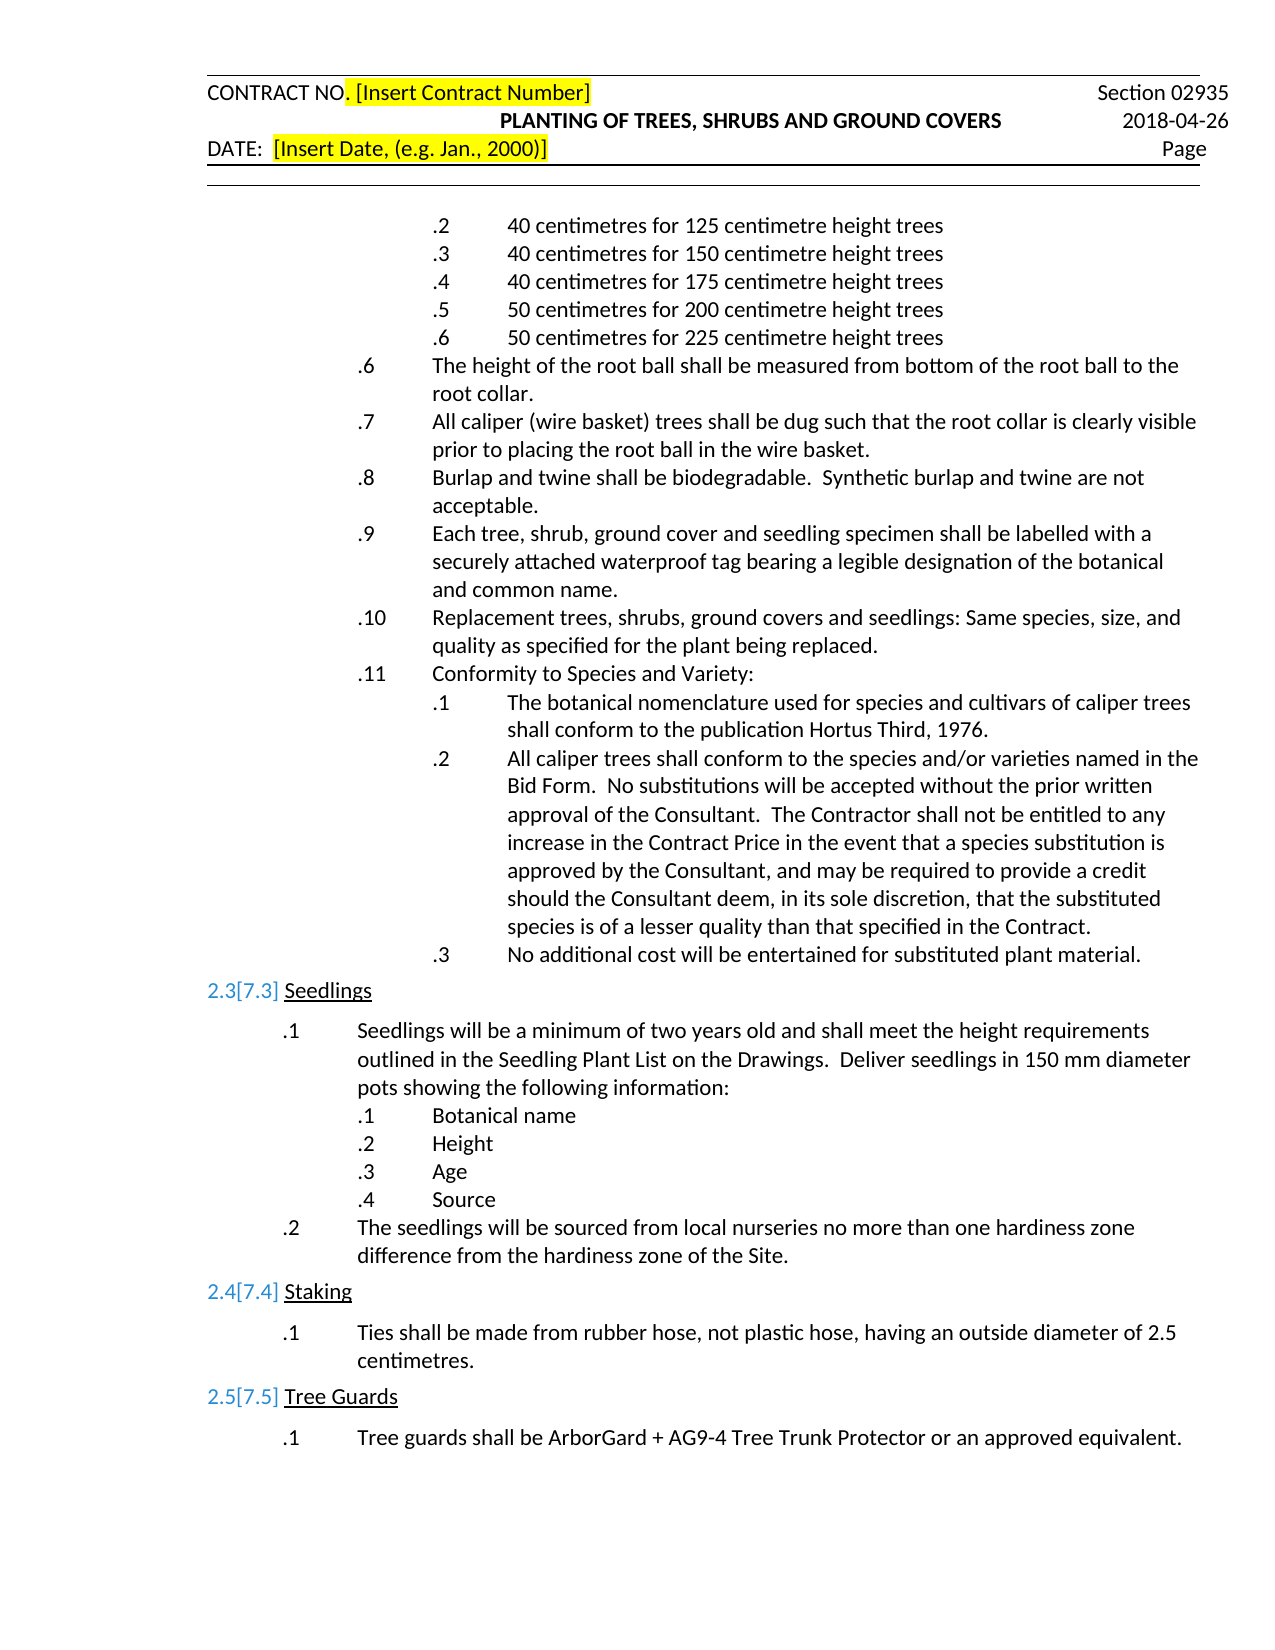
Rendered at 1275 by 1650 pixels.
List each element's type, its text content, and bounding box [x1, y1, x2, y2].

subtitle The seedlings will be sourced from local nurseries no more than one hardiness zone difference from the hardiness zone of the Site. [282, 1213, 1200, 1269]
subtitle 50 centimetres for 225 centimetre height trees [432, 323, 1200, 351]
subtitle 40 centimetres for 125 centimetre height trees [432, 211, 1200, 239]
subtitle Replacement trees, shrubs, ground covers and seedlings: Same species, size, and quality as specified for the plant being replaced. [357, 603, 1200, 659]
subtitle All caliper (wire basket) trees shall be dug such that the root collar is clearly visible prior to placing the root ball in the wire basket. [357, 407, 1200, 463]
subtitle Botanical name [357, 1101, 1200, 1129]
subtitle Seedlings will be a minimum of two years old and shall meet the height requirements outlined in the Seedling Plant List on the Drawings. Deliver seedlings in 150 mm diameter pots showing the following information: [282, 1017, 1200, 1101]
subtitle Tree guards shall be ArborGard + AG9-4 Tree Trunk Protector or an approved equivalent. [282, 1423, 1200, 1451]
subtitle The height of the root ball shall be measured from bottom of the root ball to the root collar. [357, 351, 1200, 407]
subtitle 40 centimetres for 150 centimetre height trees [432, 239, 1200, 267]
subtitle Age [357, 1157, 1200, 1185]
subtitle Tree Guards [207, 1382, 1200, 1410]
subtitle The botanical nomenclature used for species and cultivars of caliper trees shall conform to the publication Hortus Third, 1976. [432, 688, 1200, 744]
subtitle Each tree, shrub, ground cover and seedling specimen shall be labelled with a securely attached waterproof tag bearing a legible designation of the botanical and common name. [357, 519, 1200, 603]
subtitle Seedlings [207, 976, 1200, 1004]
subtitle 50 centimetres for 200 centimetre height trees [432, 295, 1200, 323]
subtitle Staking [207, 1277, 1200, 1305]
subtitle Height [357, 1129, 1200, 1157]
subtitle All caliper trees shall conform to the species and/or varieties named in the Bid Form. No substitutions will be accepted without the prior written approval of the Consultant. The Contractor shall not be entitled to any increase in the Contract Price in the event that a species substitution is approved by the Consultant, and may be required to provide a credit should the Consultant deem, in its sole discretion, that the substituted species is of a lesser quality than that specified in the Contract. [432, 744, 1200, 940]
subtitle Ties shall be made from rubber hose, not plastic hose, having an outside diameter of 2.5 centimetres. [282, 1318, 1200, 1374]
subtitle No additional cost will be entertained for substituted plant material. [432, 940, 1200, 968]
subtitle Conformity to Species and Variety: [357, 659, 1200, 688]
subtitle Burlap and twine shall be biodegradable. Synthetic burlap and twine are not acceptable. [357, 463, 1200, 519]
subtitle 40 centimetres for 175 centimetre height trees [432, 267, 1200, 295]
subtitle Source [357, 1185, 1200, 1213]
